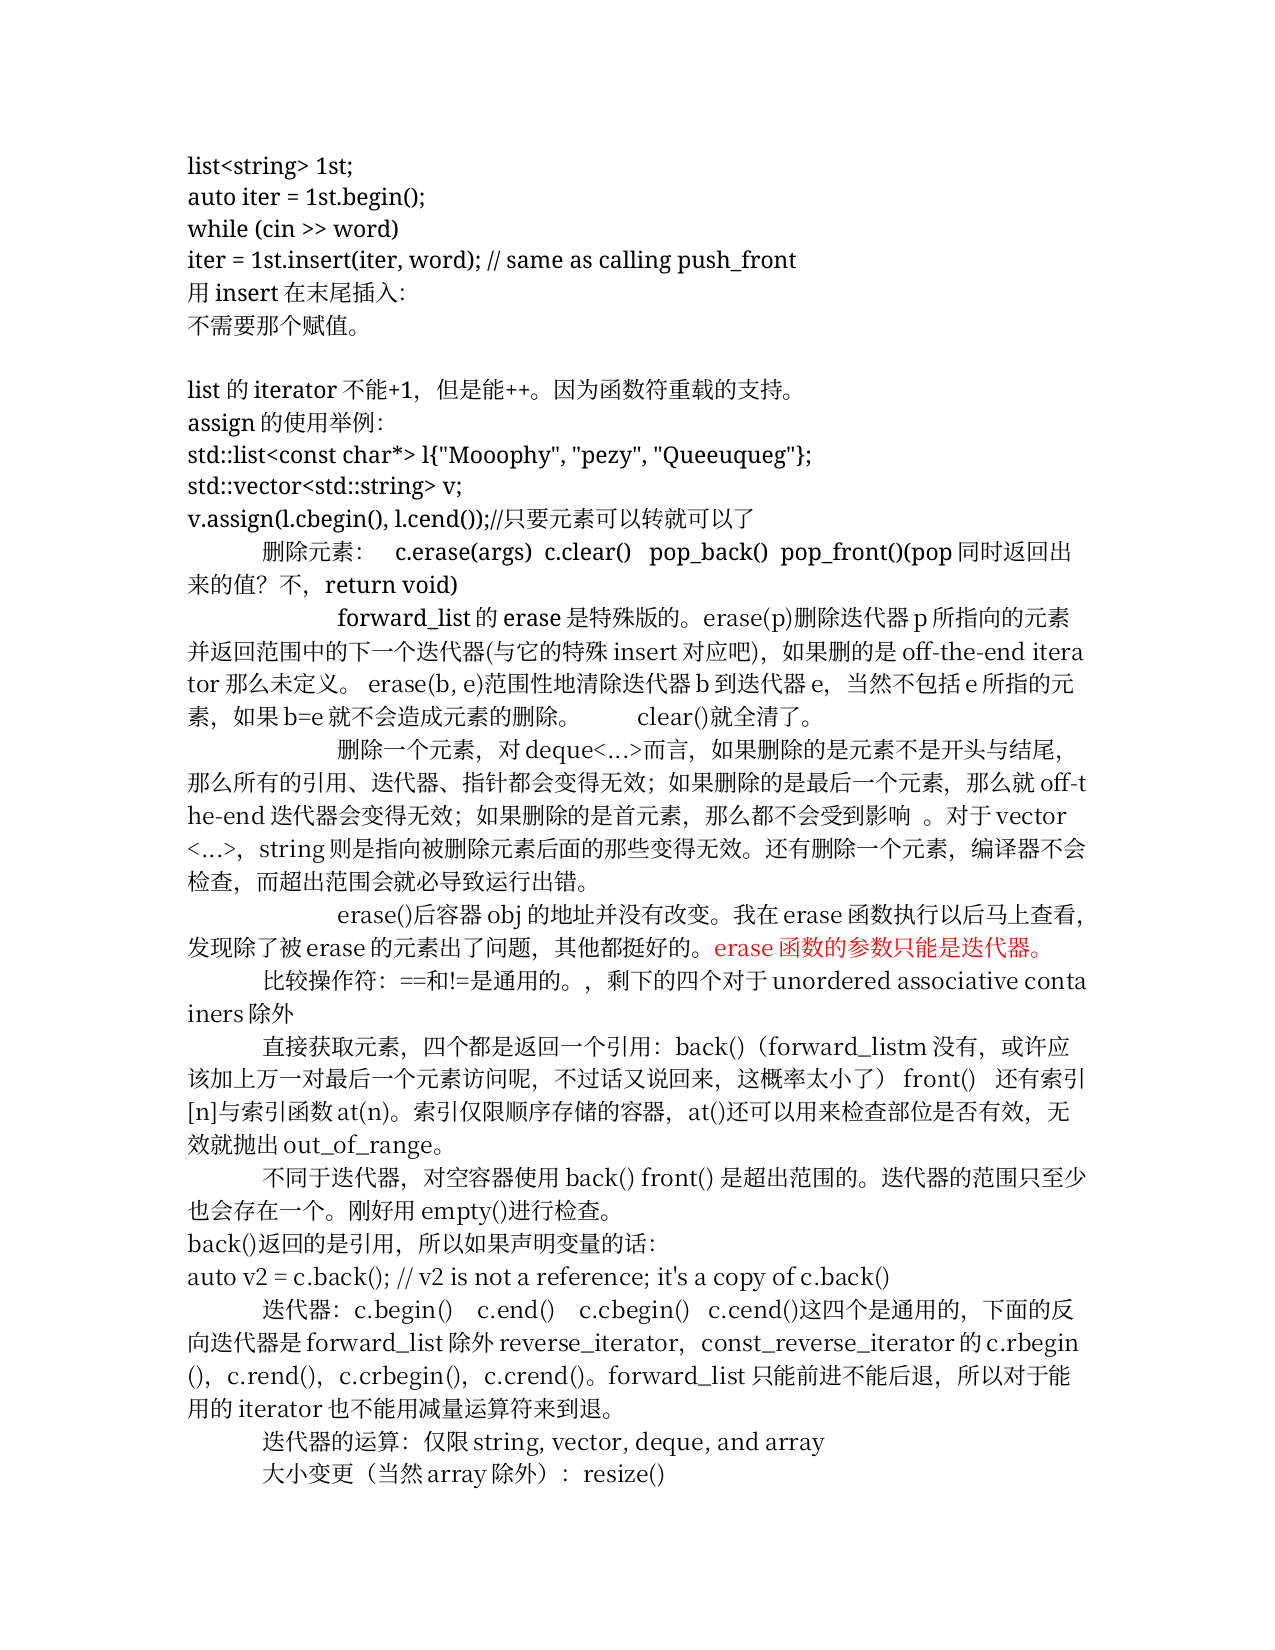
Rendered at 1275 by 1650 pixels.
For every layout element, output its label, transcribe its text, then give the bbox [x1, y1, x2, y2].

text erase()后容器obj的地址并没有改变。我在erase函数执行以后马上查看，发现除了被erase的元素出了问题，其他都挺好的。erase函数的参数只能是迭代器。 [187, 897, 1087, 963]
text 删除元素： c.erase(args) c.clear() pop_back() pop_front()(pop同时返回出来的值？不，return void) [187, 534, 1087, 600]
text 比较操作符：==和!=是通用的。，剩下的四个对于unordered associative containers除外 [187, 963, 1087, 1028]
text 大小变更（当然array除外）：resize() [187, 1456, 1087, 1489]
text while (cin >> word) [187, 212, 1087, 244]
text forward_list的erase是特殊版的。erase(p)删除迭代器p所指向的元素并返回范围中的下一个迭代器(与它的特殊insert对应吧)，如果删的是off-the-end iterator那么未定义。 erase(b, e)范围性地清除迭代器b到迭代器e，当然不包括e所指的元素，如果b=e就不会造成元素的删除。 clear()就全清了。 [187, 600, 1087, 732]
text std::list<const char*> l{"Mooophy", "pezy", "Queeuqueg"}; [187, 438, 1087, 470]
text 删除一个元素，对deque<...>而言，如果删除的是元素不是开头与结尾，那么所有的引用、迭代器、指针都会变得无效；如果删除的是最后一个元素，那么就off-the-end迭代器会变得无效；如果删除的是首元素，那么都不会受到影响 。对于vector<...>，string则是指向被删除元素后面的那些变得无效。还有删除一个元素，编译器不会检查，而超出范围会就必导致运行出错。 [187, 732, 1087, 897]
text 直接获取元素，四个都是返回一个引用：back()（forward_listm没有，或许应该加上万一对最后一个元素访问呢，不过话又说回来，这概率太小了） front() 还有索引[n]与索引函数at(n)。索引仅限顺序存储的容器，at()还可以用来检查部位是否有效，无效就抛出out_of_range。 [187, 1028, 1087, 1160]
text 不同于迭代器，对空容器使用back() front() 是超出范围的。迭代器的范围只至少也会存在一个。刚好用empty()进行检查。 [187, 1160, 1087, 1226]
text 用insert在末尾插入： [187, 275, 1087, 308]
text 迭代器：c.begin() c.end() c.cbegin() c.cend()这四个是通用的，下面的反向迭代器是forward_list除外reverse_iterator，const_reverse_iterator的c.rbegin()，c.rend()，c.crbegin()，c.crend()。forward_list只能前进不能后退，所以对于能用的iterator也不能用减量运算符来到退。 [187, 1292, 1087, 1423]
text auto iter = 1st.begin(); [187, 181, 1087, 212]
text list<string> 1st; [187, 150, 1087, 181]
text 迭代器的运算：仅限string, vector, deque, and array [187, 1423, 1087, 1456]
text back()返回的是引用，所以如果声明变量的话： [187, 1226, 1087, 1259]
text list 的iterator不能+1，但是能++。因为函数符重载的支持。 [187, 372, 1087, 405]
text 不需要那个赋值。 [187, 308, 1087, 341]
text v.assign(l.cbegin(), l.cend());//只要元素可以转就可以了 [187, 501, 1087, 534]
text std::vector<std::string> v; [187, 470, 1087, 501]
text auto v2 = c.back(); // v2 is not a reference; it's a copy of c.back() [187, 1259, 1087, 1292]
text iter = 1st.insert(iter, word); // same as calling push_front [187, 244, 1087, 275]
text assign的使用举例： [187, 405, 1087, 438]
